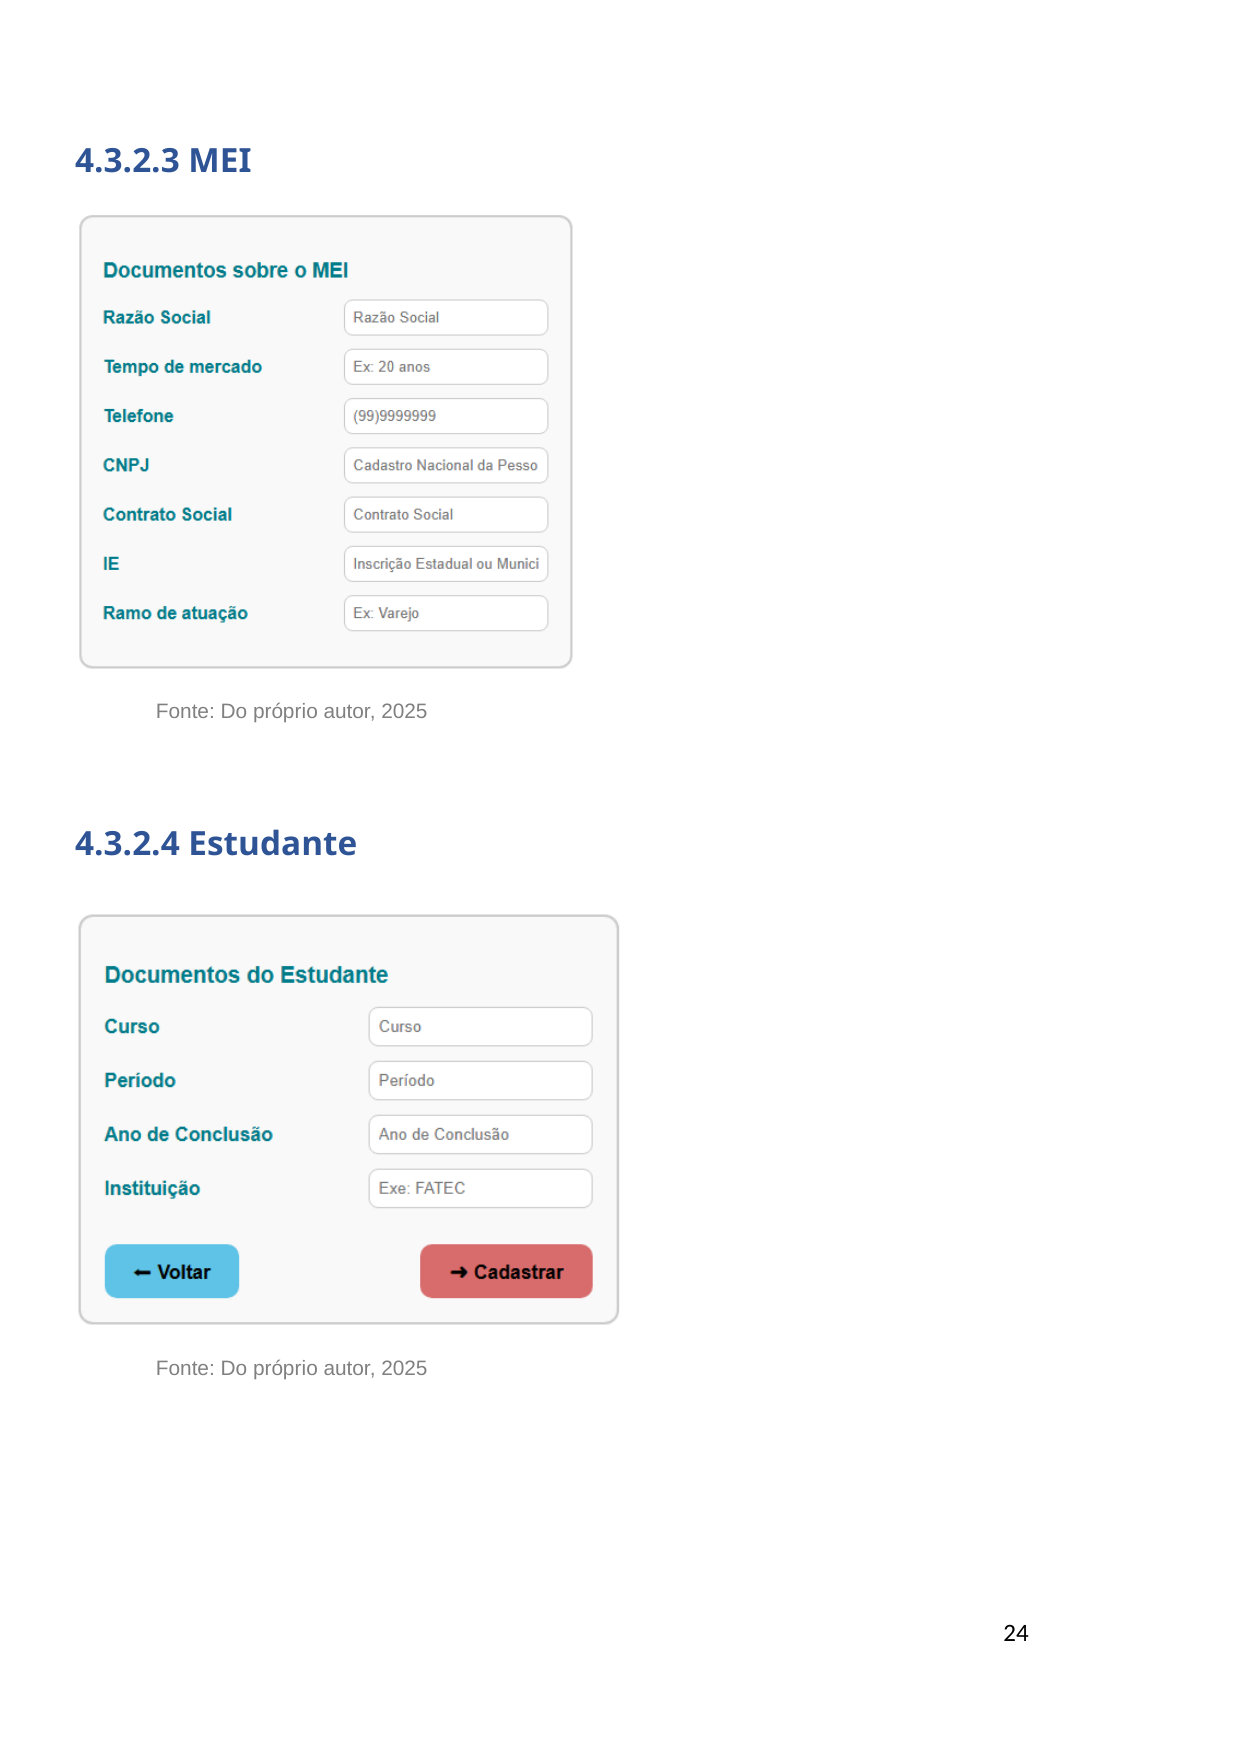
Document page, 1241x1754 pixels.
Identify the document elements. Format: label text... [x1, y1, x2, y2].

subtitle 4.3.2.3 MEI [75, 137, 1165, 182]
text Fonte: Do próprio autor, 2025 [75, 699, 1165, 723]
text Fonte: Do próprio autor, 2025 [75, 1356, 1165, 1380]
subtitle 4.3.2.4 Estudante [75, 820, 1165, 865]
picture [75, 911, 624, 1327]
picture [75, 213, 578, 674]
